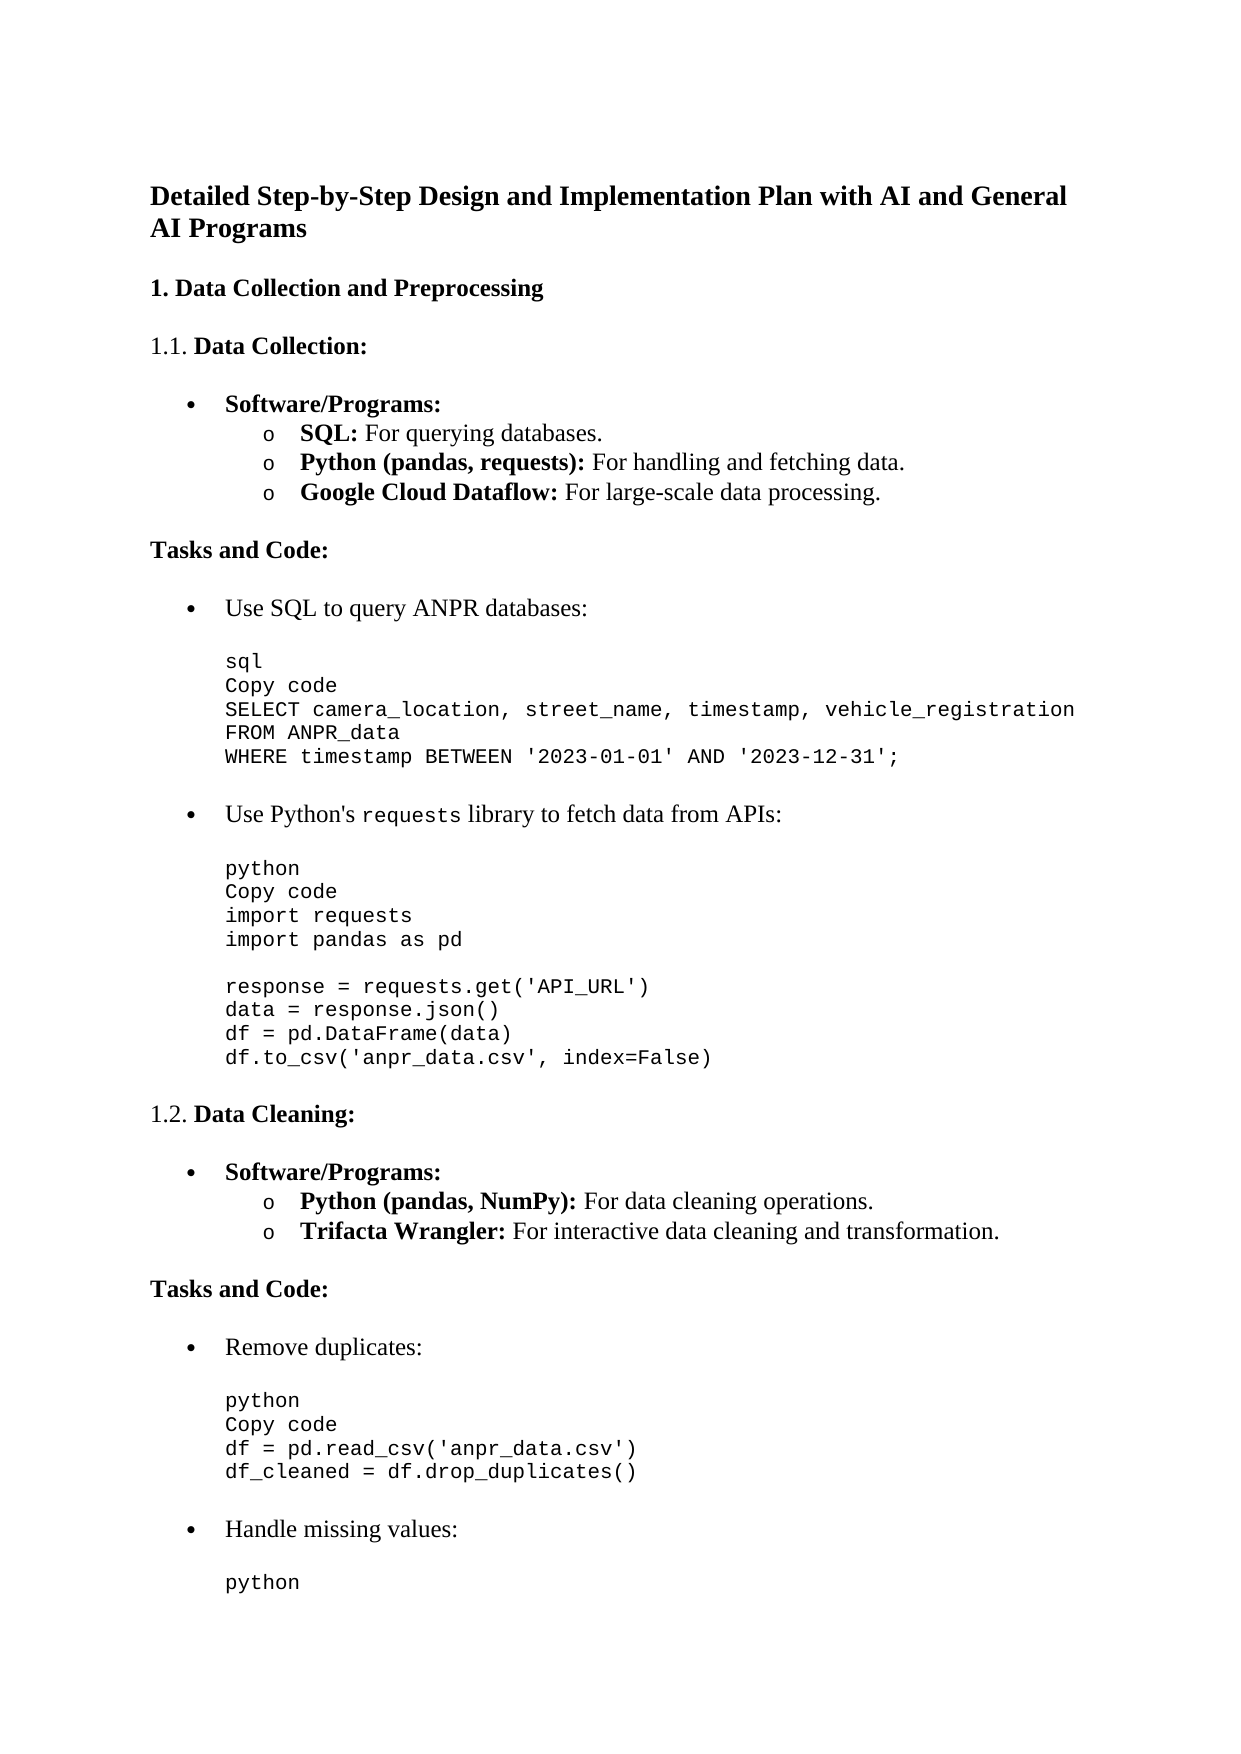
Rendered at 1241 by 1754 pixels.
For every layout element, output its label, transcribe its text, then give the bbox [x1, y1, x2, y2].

text df = pd.DataFrame(data) [225, 1023, 1090, 1047]
text SELECT camera_location, street_name, timestamp, vehicle_registration [225, 699, 1090, 722]
text 1. Data Collection and Preprocessing [150, 273, 1090, 302]
text sql [225, 651, 1090, 675]
list SQL: For querying databases. [262, 418, 1090, 447]
list Handle missing values: [187, 1514, 1090, 1543]
text FROM ANPR_data [225, 722, 1090, 746]
text Tasks and Code: [150, 536, 1090, 564]
list Python (pandas, requests): For handling and fetching data. [262, 447, 1090, 477]
text Tasks and Code: [150, 1274, 1090, 1303]
text Copy code [225, 1414, 1090, 1438]
text import requests [225, 905, 1090, 928]
text 1.1. Data Collection: [150, 331, 1090, 360]
text Copy code [225, 881, 1090, 905]
text response = requests.get('API_URL') [225, 976, 1090, 999]
text df = pd.read_csv('anpr_data.csv') [225, 1438, 1090, 1461]
list Software/Programs: [187, 1157, 1090, 1186]
text WHERE timestamp BETWEEN '2023-01-01' AND '2023-12-31'; [225, 746, 1090, 770]
list Python (pandas, NumPy): For data cleaning operations. [262, 1186, 1090, 1216]
text 1.2. Data Cleaning: [150, 1099, 1090, 1128]
list Trifacta Wrangler: For interactive data cleaning and transformation. [262, 1216, 1090, 1245]
list Software/Programs: [187, 389, 1090, 418]
list Remove duplicates: [187, 1332, 1090, 1361]
text Detailed Step-by-Step Design and Implementation Plan with AI and General AI Programs [150, 179, 1090, 244]
text data = response.json() [225, 999, 1090, 1023]
text df_cleaned = df.drop_duplicates() [225, 1461, 1090, 1485]
text df.to_csv('anpr_data.csv', index=False) [225, 1047, 1090, 1070]
text import pandas as pd [225, 928, 1090, 952]
text python [225, 1390, 1090, 1414]
text python [225, 1572, 1090, 1596]
list Google Cloud Dataflow: For large-scale data processing. [262, 477, 1090, 506]
list Use SQL to query ANPR databases: [187, 593, 1090, 622]
text python [225, 858, 1090, 881]
list Use Python's requests library to fetch data from APIs: [187, 799, 1090, 828]
text Copy code [225, 675, 1090, 699]
